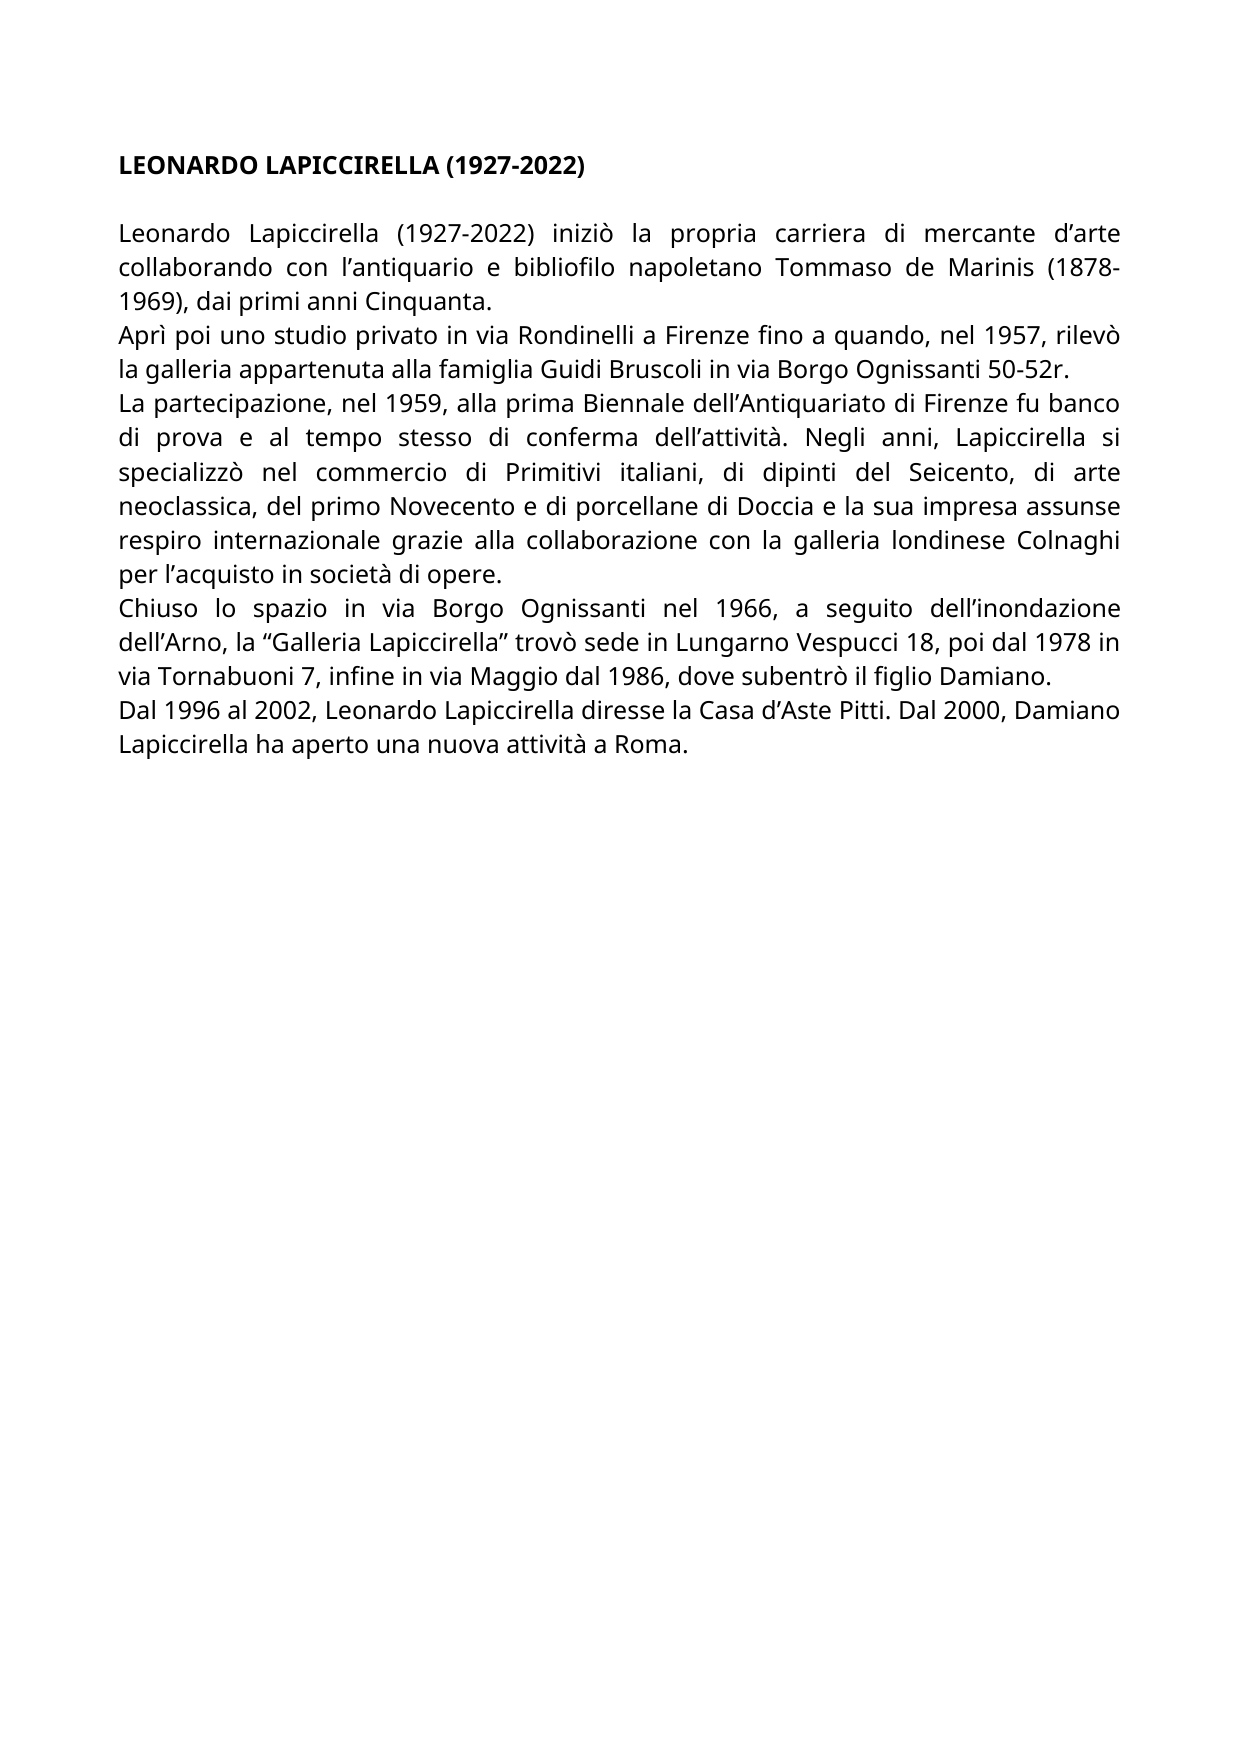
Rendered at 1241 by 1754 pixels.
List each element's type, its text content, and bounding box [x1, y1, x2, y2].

text Chiuso lo spazio in via Borgo Ognissanti nel 1966, a seguito dell’inondazione dell’Arno, la “Galleria Lapiccirella” trovò sede in Lungarno Vespucci 18, poi dal 1978 in via Tornabuoni 7, infine in via Maggio dal 1986, dove subentrò il figlio Damiano. [118, 590, 1122, 693]
text Leonardo Lapiccirella (1927-2022) iniziò la propria carriera di mercante d’arte collaborando con l’antiquario e bibliofilo napoletano Tommaso de Marinis (1878-1969), dai primi anni Cinquanta. [118, 216, 1122, 318]
text LEONARDO LAPICCIRELLA (1927-2022) [118, 148, 1122, 182]
text La partecipazione, nel 1959, alla prima Biennale dell’Antiquariato di Firenze fu banco di prova e al tempo stesso di conferma dell’attività. Negli anni, Lapiccirella si specializzò nel commercio di Primitivi italiani, di dipinti del Seicento, di arte neoclassica, del primo Novecento e di porcellane di Doccia e la sua impresa assunse respiro internazionale grazie alla collaborazione con la galleria londinese Colnaghi per l’acquisto in società di opere. [118, 386, 1122, 590]
text Dal 1996 al 2002, Leonardo Lapiccirella diresse la Casa d’Aste Pitti. Dal 2000, Damiano Lapiccirella ha aperto una nuova attività a Roma. [118, 693, 1122, 761]
text Aprì poi uno studio privato in via Rondinelli a Firenze fino a quando, nel 1957, rilevò la galleria appartenuta alla famiglia Guidi Bruscoli in via Borgo Ognissanti 50-52r. [118, 318, 1122, 386]
